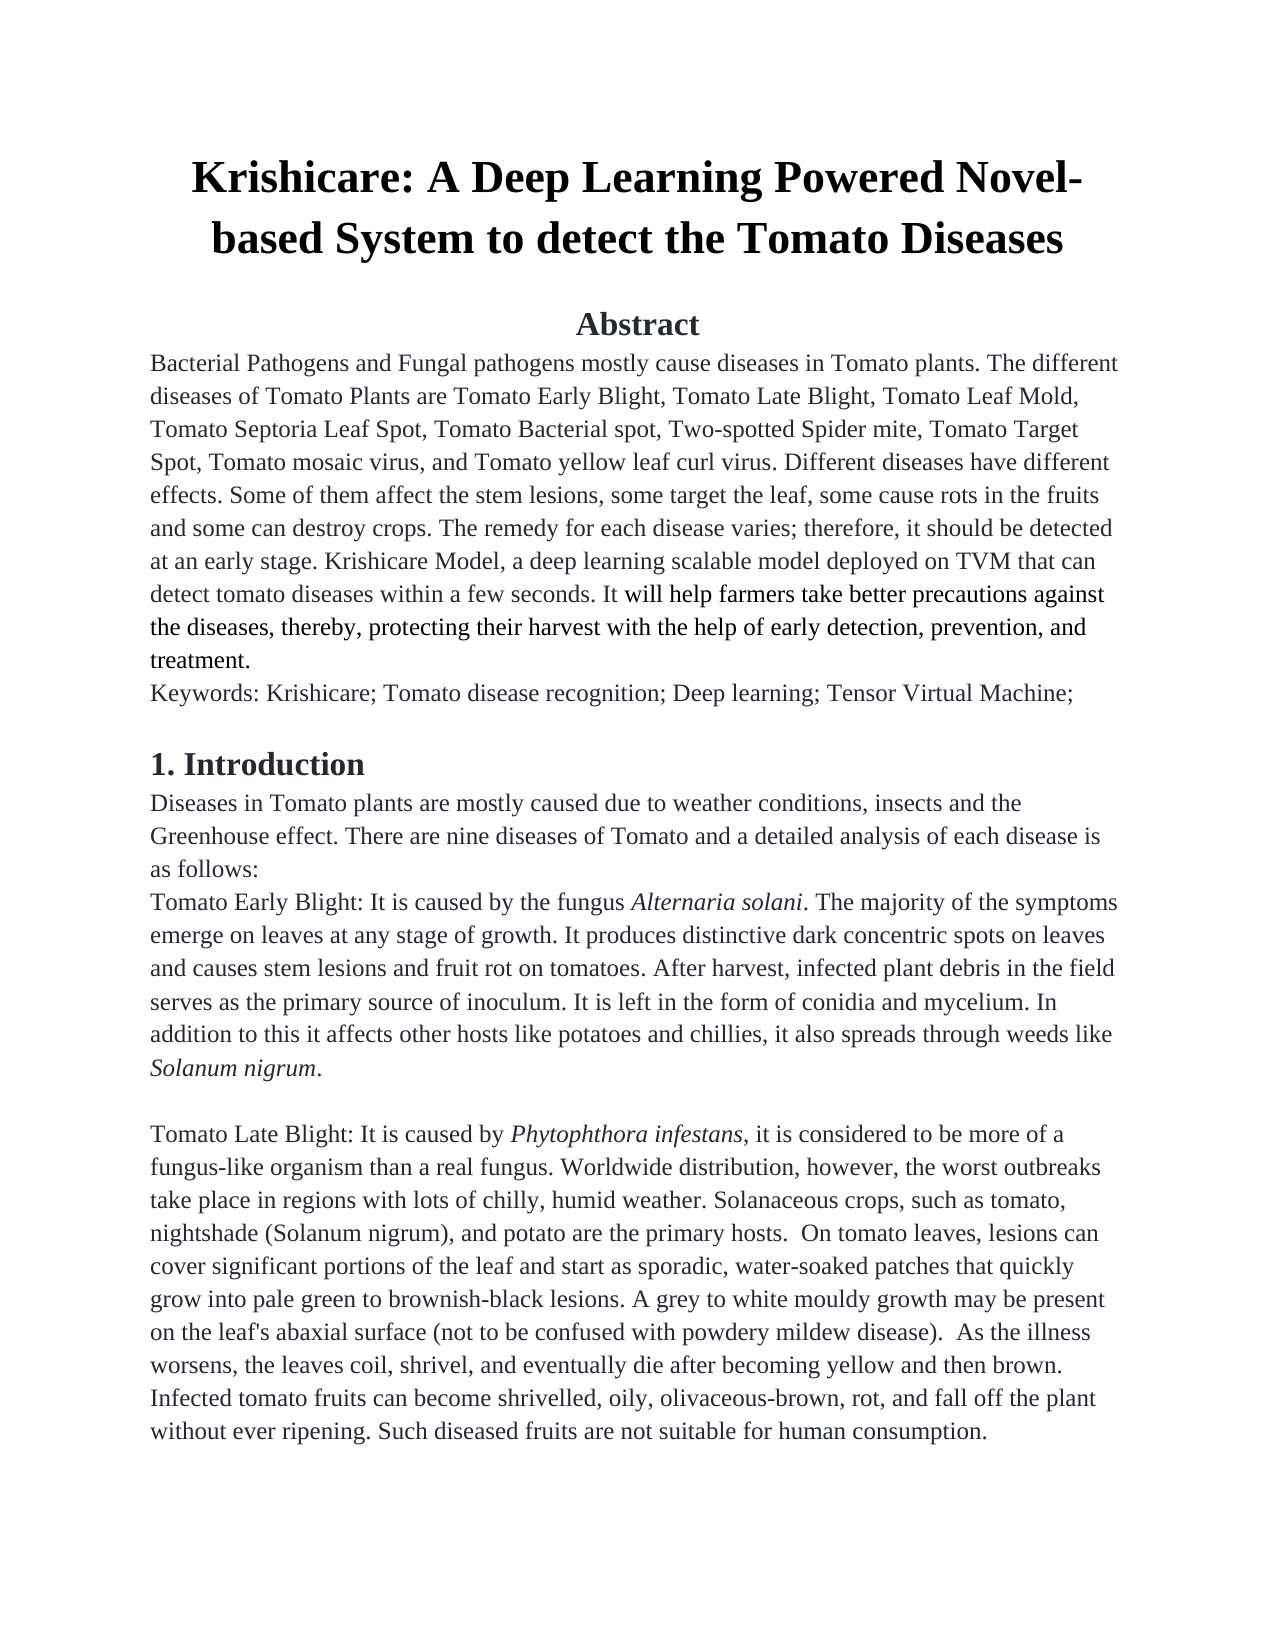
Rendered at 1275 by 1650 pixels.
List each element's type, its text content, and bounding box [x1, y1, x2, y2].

text Tomato Early Blight: It is caused by the fungus Alternaria solani. The majority of the symptoms emerge on leaves at any stage of growth. It produces distinctive dark concentric spots on leaves and causes stem lesions and fruit rot on tomatoes. After harvest, infected plant debris in the field serves as the primary source of inoculum. It is left in the form of conidia and mycelium. In addition to this it affects other hosts like potatoes and chillies, it also spreads through weeds like Solanum nigrum. [150, 887, 1125, 1081]
text Tomato Late Blight: It is caused by Phytophthora infestans, it is considered to be more of a fungus-like organism than a real fungus. Worldwide distribution, however, the worst outbreaks take place in regions with lots of chilly, humid weather. Solanaceous crops, such as tomato, nightshade (Solanum nigrum), and potato are the primary hosts. On tomato leaves, lesions can cover significant portions of the leaf and start as sporadic, water-soaked patches that quickly grow into pale green to brownish-black lesions. A grey to white mouldy growth may be present on the leaf's abaxial surface (not to be confused with powdery mildew disease). As the illness worsens, the leaves coil, shrivel, and eventually die after becoming yellow and then brown. Infected tomato fruits can become shrivelled, oily, olivaceous-brown, rot, and fall off the plant without ever ripening. Such diseased fruits are not suitable for human consumption. [150, 1119, 1125, 1444]
text 1. Introduction [150, 744, 1125, 783]
text Bacterial Pathogens and Fungal pathogens mostly cause diseases in Tomato plants. The different diseases of Tomato Plants are Tomato Early Blight, Tomato Late Blight, Tomato Leaf Mold, Tomato Septoria Leaf Spot, Tomato Bacterial spot, Two-spotted Spider mite, Tomato Target Spot, Tomato mosaic virus, and Tomato yellow leaf curl virus. Different diseases have different effects. Some of them affect the stem lesions, some target the leaf, some cause rots in the fruits and some can destroy crops. The remedy for each disease varies; therefore, it should be detected at an early stage. Krishicare Model, a deep learning scalable model deployed on TVM that can detect tomato diseases within a few seconds. It will help farmers take better precautions against the diseases, thereby, protecting their harvest with the help of early detection, prevention, and treatment. [150, 348, 1125, 674]
text Diseases in Tomato plants are mostly caused due to weather conditions, insects and the Greenhouse effect. There are nine diseases of Tomato and a detailed analysis of each disease is as follows: [150, 788, 1125, 883]
text Keywords: Krishicare; Tomato disease recognition; Deep learning; Tensor Virtual Machine; [150, 678, 1125, 707]
text Krishicare: A Deep Learning Powered Novel-based System to detect the Tomato Diseases [150, 150, 1125, 263]
text Abstract [150, 304, 1125, 342]
